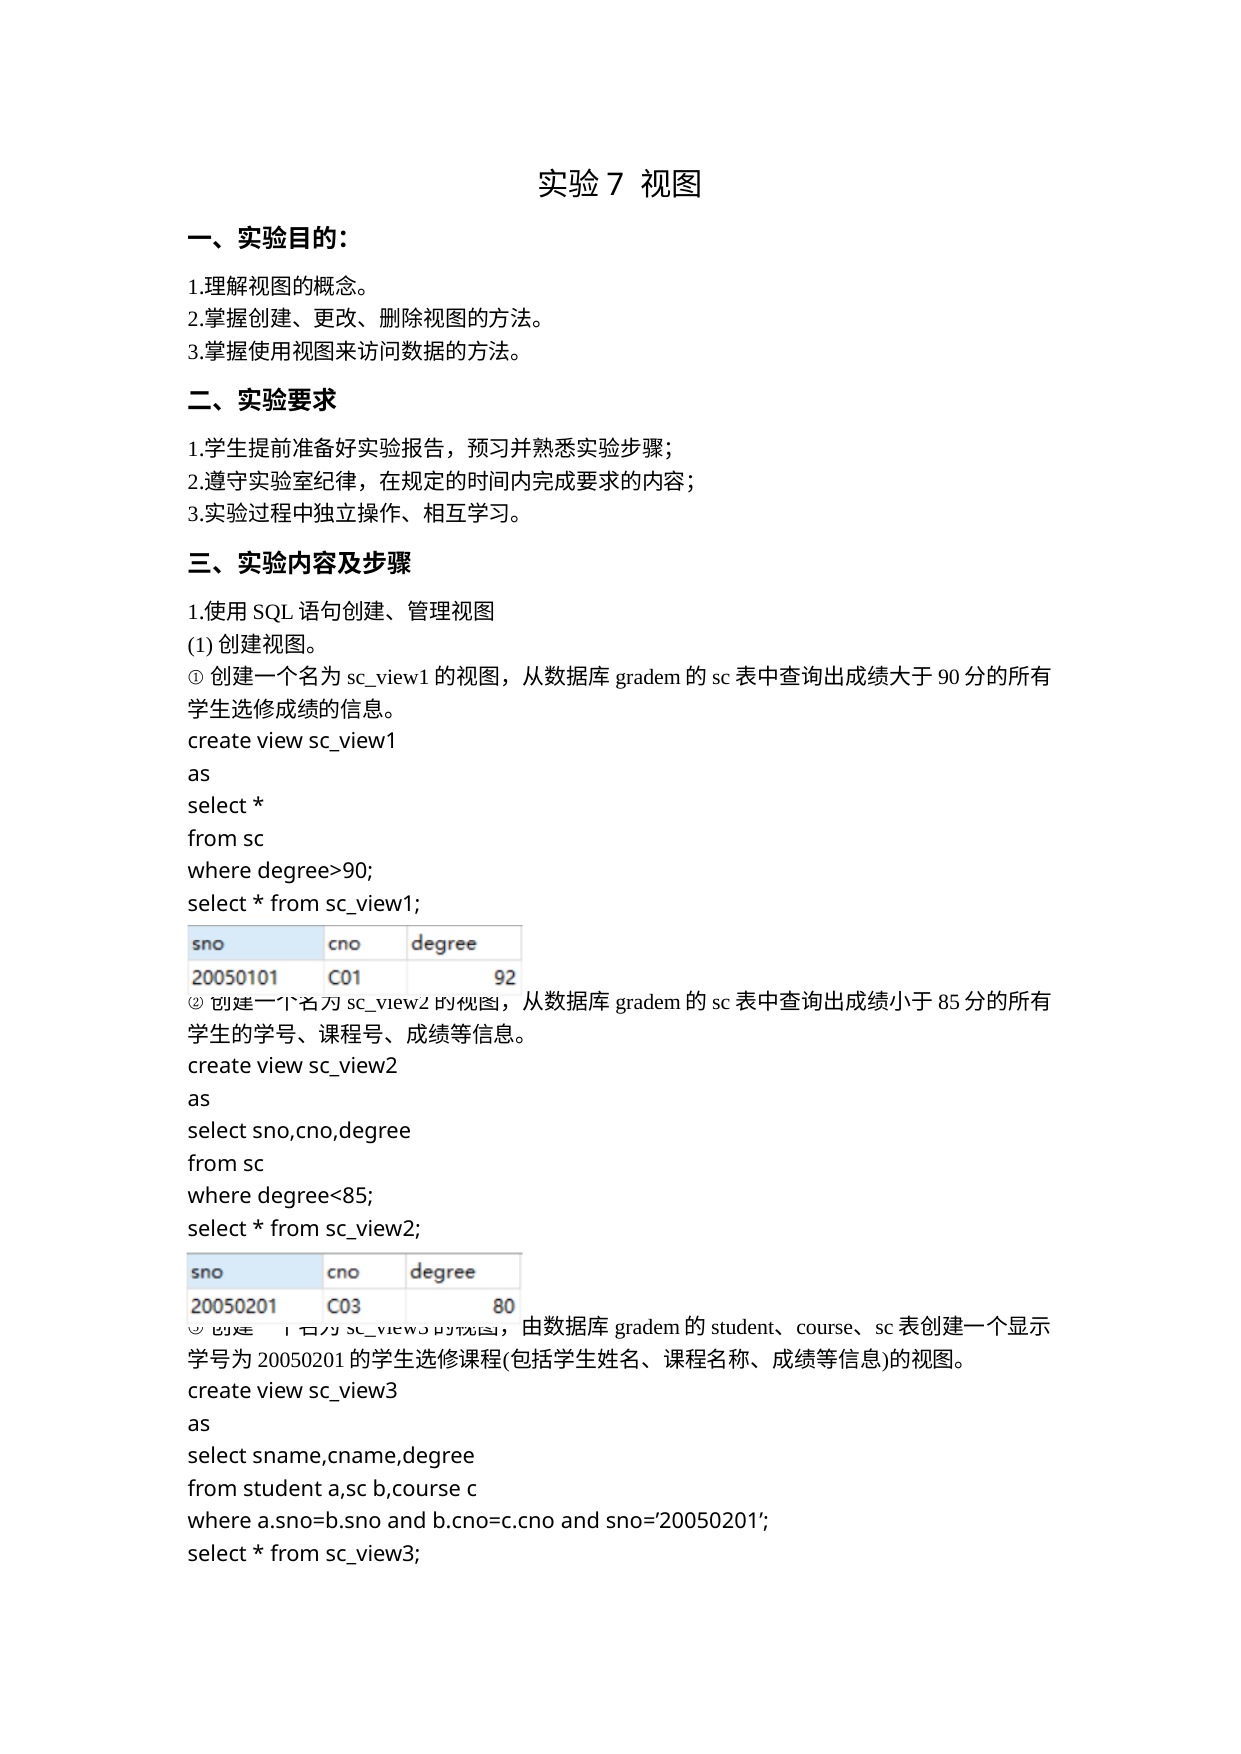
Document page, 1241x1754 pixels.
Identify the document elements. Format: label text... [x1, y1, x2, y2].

text select * from sc_view3; [187, 1536, 1053, 1569]
text (1) 创建视图。 [187, 626, 1053, 659]
text as [187, 756, 1053, 789]
text select * from sc_view2; [187, 1211, 1053, 1244]
picture [187, 925, 523, 997]
text where a.sno=b.sno and b.cno=c.cno and sno=’20050201’; [187, 1504, 1053, 1536]
text select sno,cno,degree [187, 1114, 1053, 1146]
text ③ 创建一个名为sc_view3的视图，由数据库gradem的student、course、sc表创建一个显示学号为20050201的学生选修课程(包括学生姓名、课程名称、成绩等信息)的视图。 [187, 1309, 1053, 1374]
text 3.掌握使用视图来访问数据的方法。 [187, 334, 1053, 366]
text as [187, 1406, 1053, 1439]
text from sc [187, 821, 1053, 854]
text 1.使用SQL语句创建、管理视图 [187, 594, 1053, 626]
text 2.掌握创建、更改、删除视图的方法。 [187, 301, 1053, 334]
text 1.学生提前准备好实验报告，预习并熟悉实验步骤； [187, 431, 1053, 464]
text select sname,cname,degree [187, 1439, 1053, 1471]
text as [187, 1081, 1053, 1114]
text from student a,sc b,course c [187, 1471, 1053, 1504]
text 一、实验目的： [187, 204, 1053, 269]
text create view sc_view1 [187, 724, 1053, 756]
text where degree<85; [187, 1179, 1053, 1211]
text ① 创建一个名为sc_view1的视图，从数据库gradem的sc表中查询出成绩大于90分的所有学生选修成绩的信息。 [187, 659, 1053, 724]
picture [186, 1252, 523, 1327]
text 2.遵守实验室纪律，在规定的时间内完成要求的内容； [187, 464, 1053, 496]
text create view sc_view2 [187, 1049, 1053, 1081]
text select * [187, 789, 1053, 821]
text select * from sc_view1; [187, 886, 1053, 919]
text create view sc_view3 [187, 1374, 1053, 1406]
text 实验7 视图 [187, 162, 1053, 204]
text 3.实验过程中独立操作、相互学习。 [187, 496, 1053, 529]
text 二、实验要求 [187, 366, 1053, 431]
text where degree>90; [187, 854, 1053, 886]
text 三、实验内容及步骤 [187, 529, 1053, 594]
text from sc [187, 1146, 1053, 1179]
text ② 创建一个名为sc_view2的视图，从数据库gradem的sc表中查询出成绩小于85分的所有学生的学号、课程号、成绩等信息。 [187, 984, 1053, 1049]
text 1.理解视图的概念。 [187, 269, 1053, 301]
